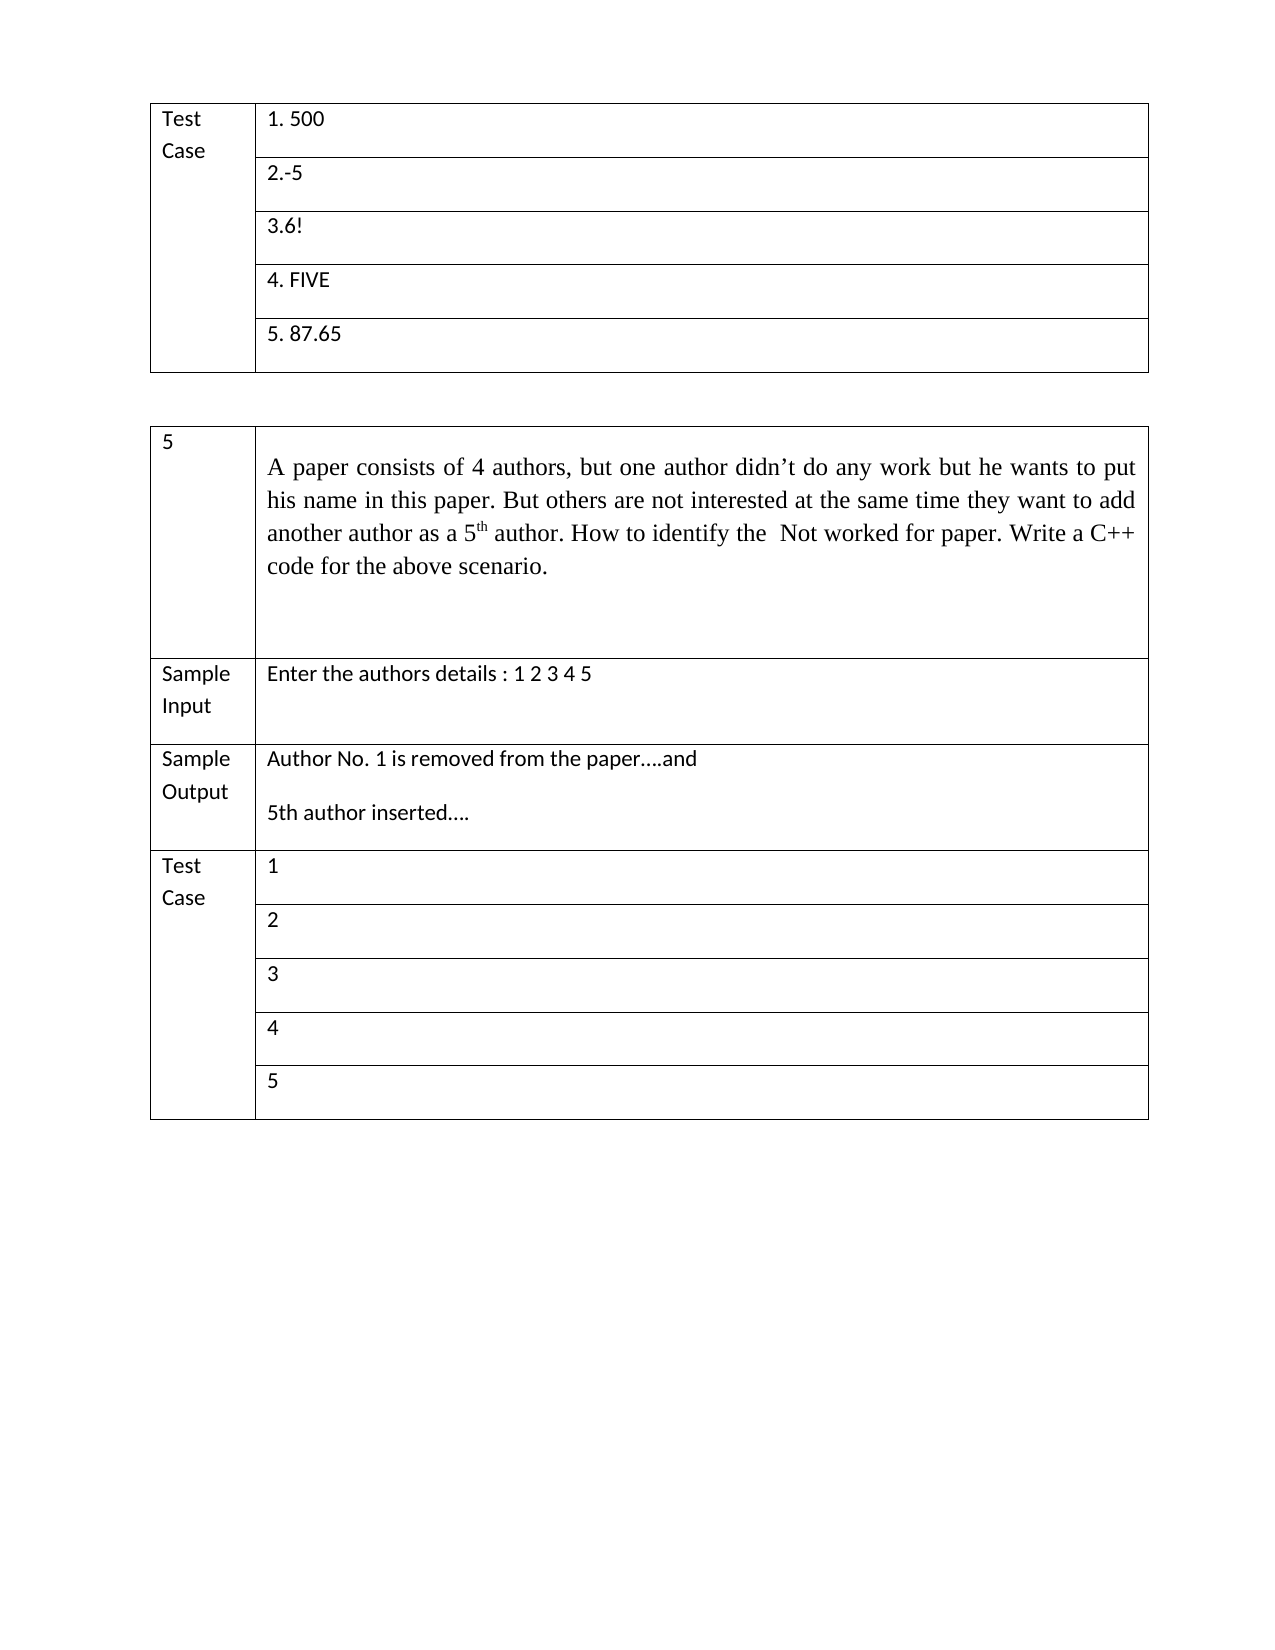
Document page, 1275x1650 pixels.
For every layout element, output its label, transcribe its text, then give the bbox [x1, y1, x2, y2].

table_cell Enter the authors details : 1 2 3 4 5 [256, 659, 1148, 743]
table_header A paper consists of 4 authors, but one author didn’t do any work but he wants to put his name in this paper. But others are not interested at the same time they want to add another author as a 5th author. How to identify the Not worked for paper. Write a C++ code for the above scenario. [256, 427, 1148, 658]
table_cell 1. 500 [256, 104, 1148, 157]
table_header 5 [151, 427, 255, 658]
table_cell Sample Input [151, 659, 255, 743]
table_cell 3.6! [256, 212, 1148, 264]
table_cell 3 [256, 959, 1148, 1012]
table_cell 5. 87.65 [256, 319, 1148, 372]
table_cell 2.-5 [256, 158, 1148, 211]
table_cell 5 [256, 1066, 1148, 1119]
table_cell Test Case [151, 104, 255, 372]
table_cell Author No. 1 is removed from the paper….and 5th author inserted…. [256, 745, 1148, 850]
table_cell 4 [256, 1013, 1148, 1065]
table_cell 4. FIVE [256, 265, 1148, 318]
table_cell Sample Output [151, 745, 255, 850]
table_cell Test Case [151, 851, 255, 1119]
table_cell 1 [256, 851, 1148, 904]
table_cell 2 [256, 905, 1148, 958]
